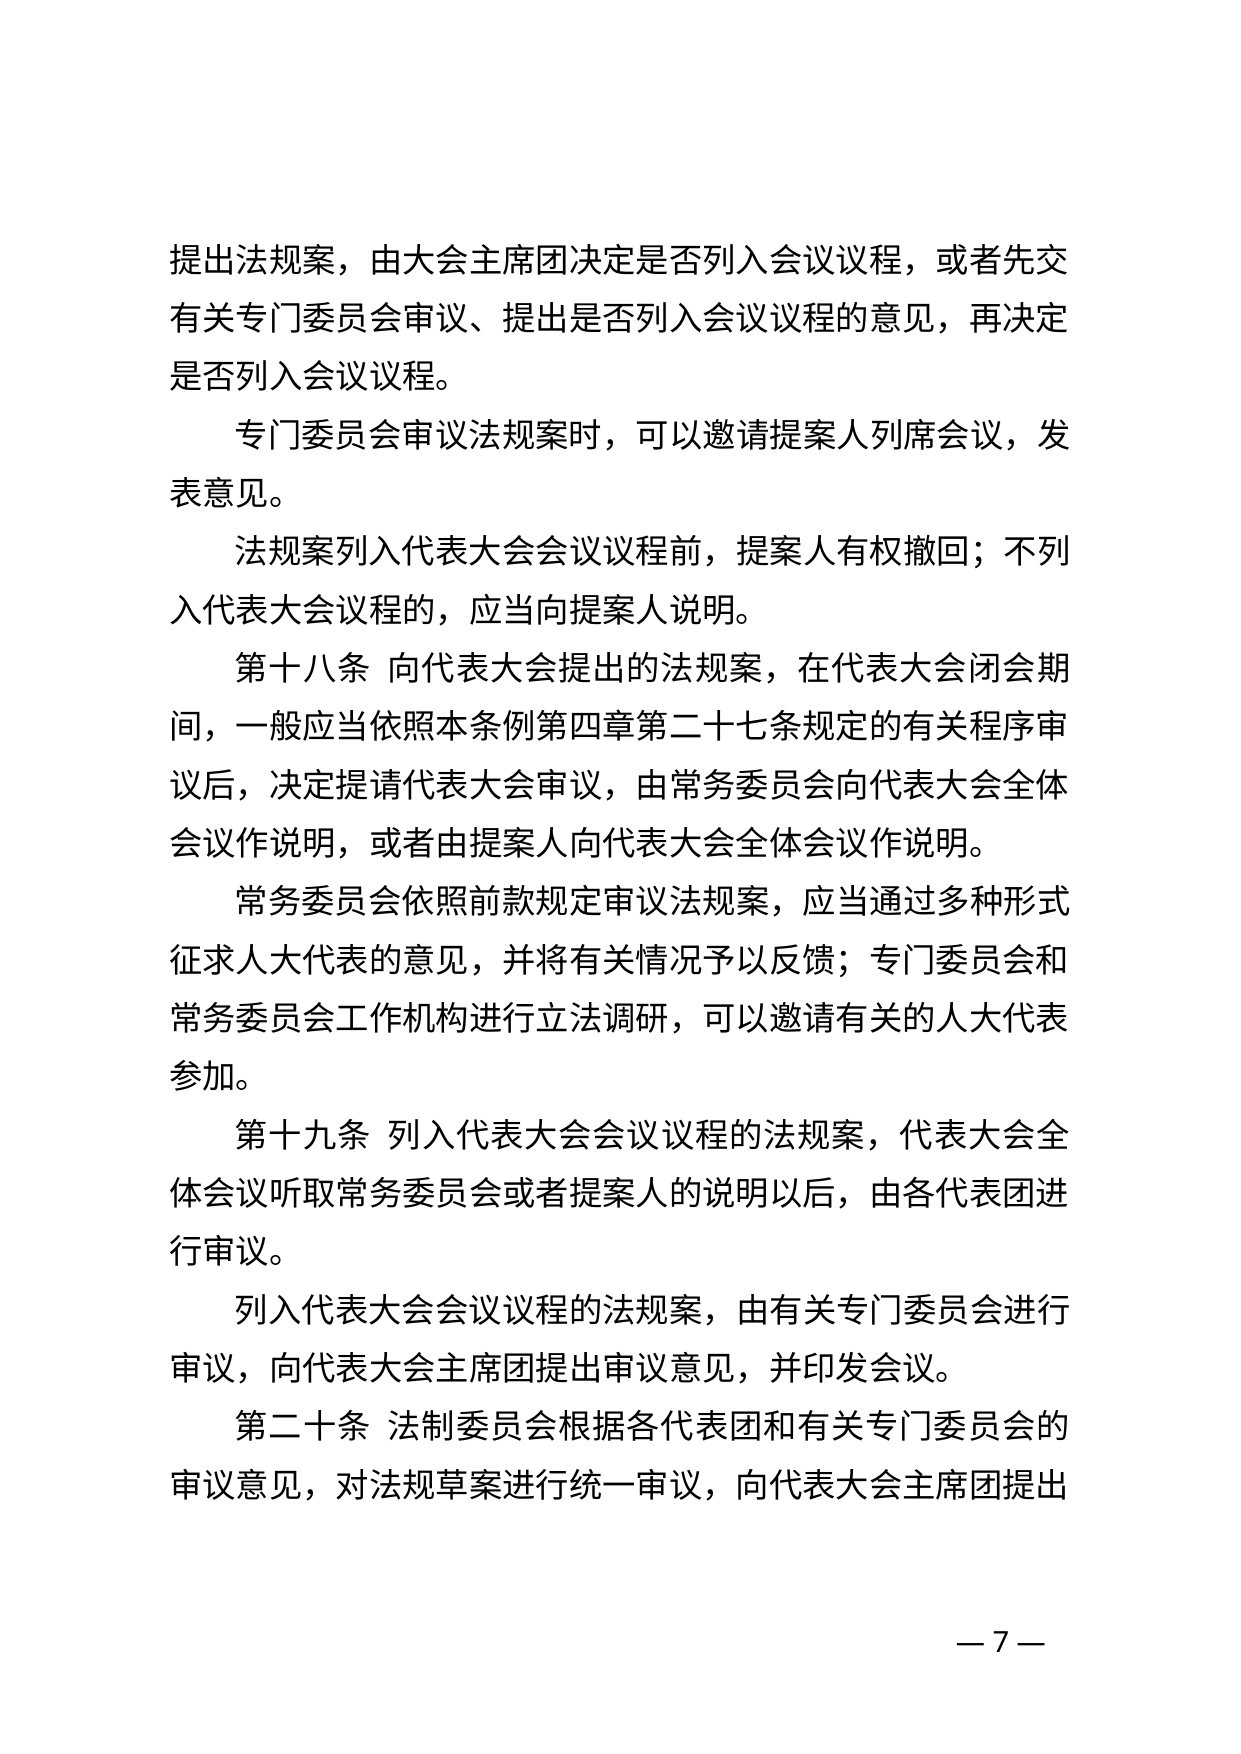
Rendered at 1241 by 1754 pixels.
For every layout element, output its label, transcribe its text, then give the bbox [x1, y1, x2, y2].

text 第十九条 列入代表大会会议议程的法规案，代表大会全体会议听取常务委员会或者提案人的说明以后，由各代表团进行审议。 [169, 1101, 1071, 1276]
text 专门委员会审议法规案时，可以邀请提案人列席会议，发表意见。 [169, 401, 1071, 517]
text 法规案列入代表大会会议议程前，提案人有权撤回；不列入代表大会议程的，应当向提案人说明。 [169, 517, 1071, 634]
text 第十八条 向代表大会提出的法规案，在代表大会闭会期间，一般应当依照本条例第四章第二十七条规定的有关程序审议后，决定提请代表大会审议，由常务委员会向代表大会全体会议作说明，或者由提案人向代表大会全体会议作说明。 [169, 634, 1071, 867]
text 列入代表大会会议议程的法规案，由有关专门委员会进行审议，向代表大会主席团提出审议意见，并印发会议。 [169, 1276, 1071, 1392]
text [169, 226, 1071, 401]
text 常务委员会依照前款规定审议法规案，应当通过多种形式征求人大代表的意见，并将有关情况予以反馈；专门委员会和常务委员会工作机构进行立法调研，可以邀请有关的人大代表参加。 [169, 867, 1071, 1101]
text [169, 1392, 1071, 1509]
